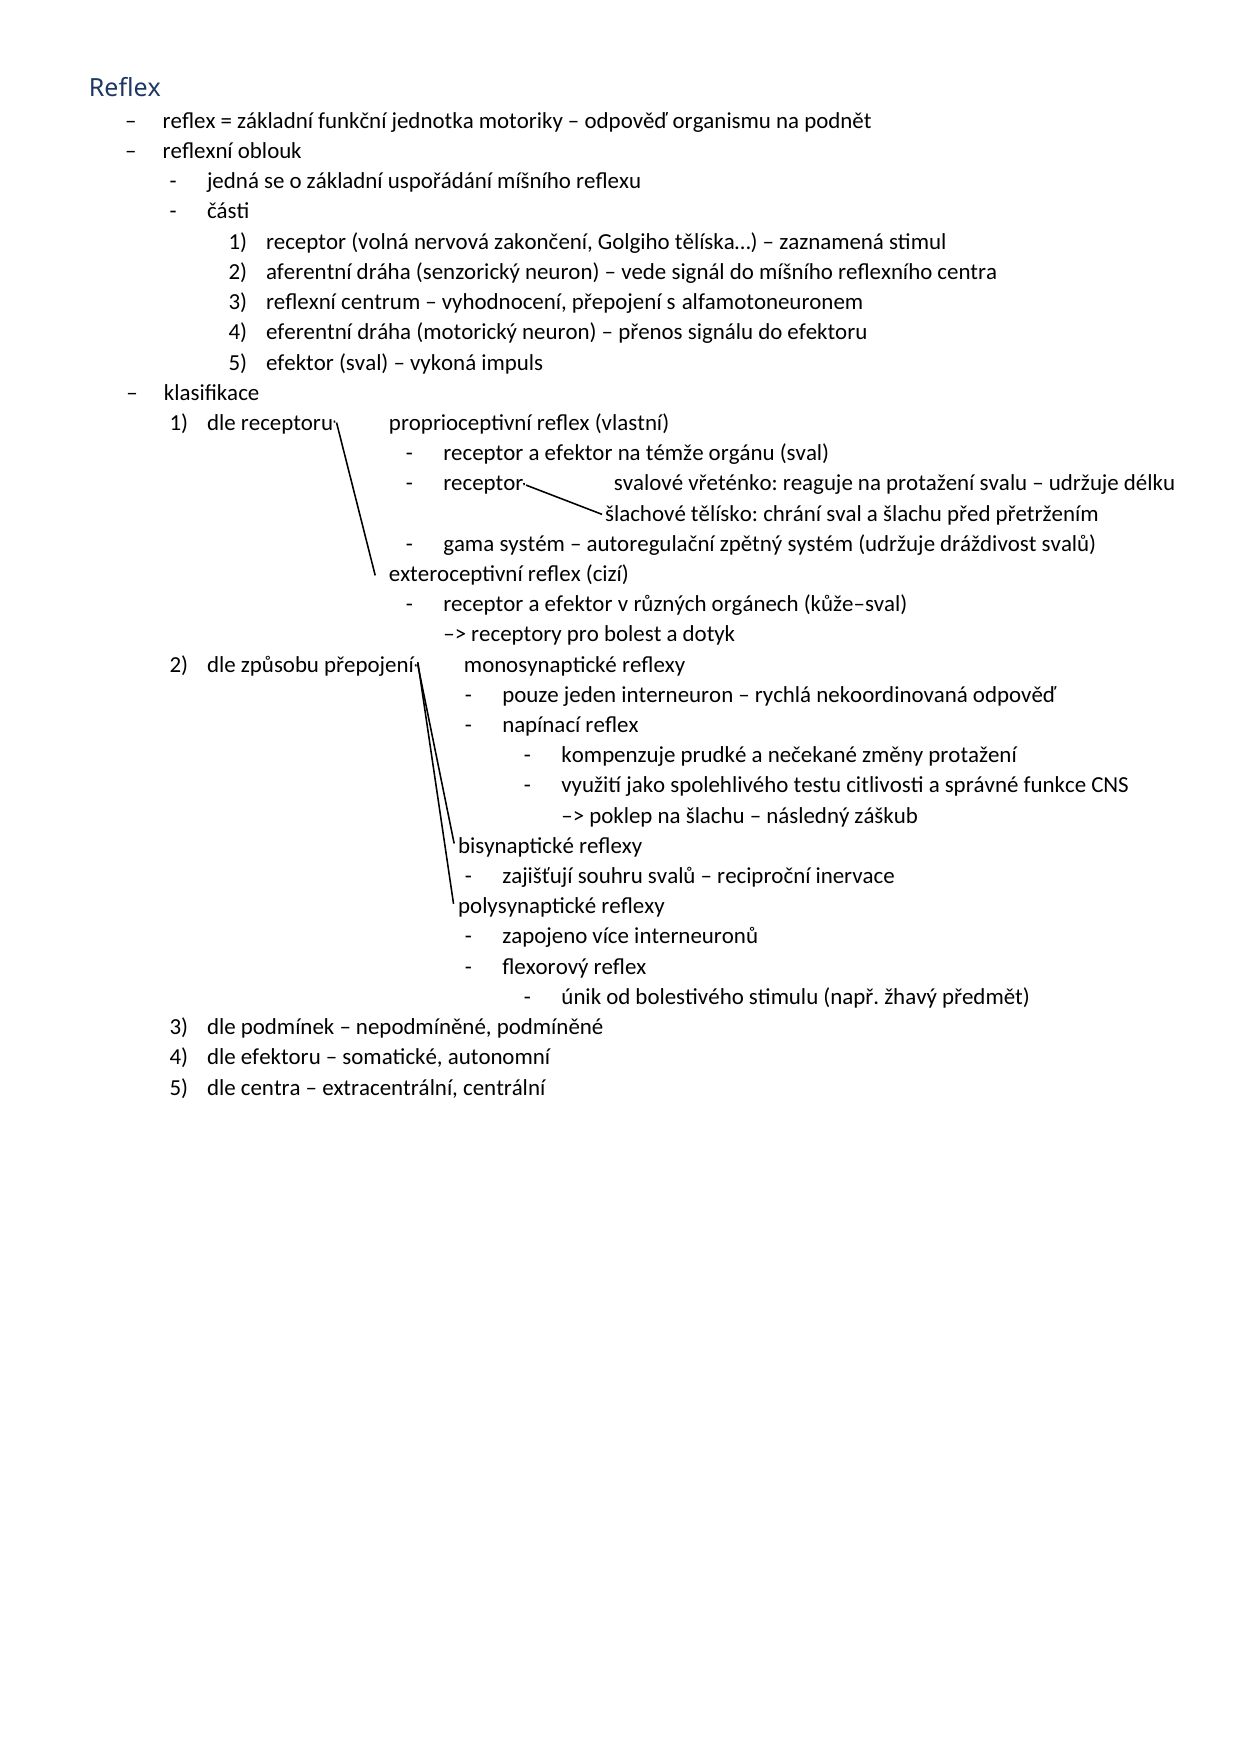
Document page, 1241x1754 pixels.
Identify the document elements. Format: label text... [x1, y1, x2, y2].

text polysynaptické reflexy [458, 891, 1240, 919]
text šlachové tělísko: chrání sval a šlachu před přetržením [605, 499, 1240, 527]
list únik od bolestivého stimulu (např. žhavý předmět) [524, 982, 1240, 1010]
list pouze jeden interneuron – rychlá nekoordinovaná odpověď [464, 680, 1240, 708]
list reflex = základní funkční jednotka motoriky – odpověď organismu na podnět [125, 106, 1196, 134]
list receptor a efektor v různých orgánech (kůže–sval) [406, 589, 1240, 617]
list zapojeno více interneuronů [464, 922, 1240, 949]
list receptor (volná nervová zakončení, Golgiho tělíska…) – zaznamená stimul [228, 227, 1240, 255]
list dle způsobu přepojení monosynaptické reflexy [169, 650, 1240, 678]
list jedná se o základní uspořádání míšního reflexu [169, 166, 1240, 194]
text –> receptory pro bolest a dotyk [443, 619, 1240, 647]
subtitle Reflex [89, 69, 1196, 103]
list dle efektoru – somatické, autonomní [169, 1042, 1240, 1070]
list dle receptoru proprioceptivní reflex (vlastní) [169, 408, 1240, 436]
list klasifikace [126, 378, 1240, 406]
list kompenzuje prudké a nečekané změny protažení [524, 740, 1240, 768]
text –> poklep na šlachu – následný záškub [561, 801, 1240, 829]
list reflexní centrum – vyhodnocení, přepojení s alfamotoneuronem [228, 287, 1240, 315]
list dle podmínek – nepodmíněné, podmíněné [169, 1012, 1240, 1040]
text bisynaptické reflexy [458, 831, 1240, 859]
list efektor (sval) – vykoná impuls [228, 348, 1240, 376]
list aferentní dráha (senzorický neuron) – vede signál do míšního reflexního centra [228, 257, 1240, 285]
list eferentní dráha (motorický neuron) – přenos signálu do efektoru [228, 317, 1240, 345]
text exteroceptivní reflex (cizí) [207, 559, 1240, 587]
list části [169, 197, 1240, 224]
list receptor svalové vřeténko: reaguje na protažení svalu – udržuje délku [406, 468, 1240, 496]
list využití jako spolehlivého testu citlivosti a správné funkce CNS [524, 771, 1240, 798]
list receptor a efektor na témže orgánu (sval) [406, 438, 1240, 466]
list zajišťují souhru svalů – reciproční inervace [464, 861, 1240, 889]
list napínací reflex [464, 710, 1240, 738]
list flexorový reflex [464, 952, 1240, 980]
list dle centra – extracentrální, centrální [169, 1073, 1240, 1101]
list gama systém – autoregulační zpětný systém (udržuje dráždivost svalů) [406, 529, 1240, 557]
list reflexní oblouk [125, 136, 1196, 164]
